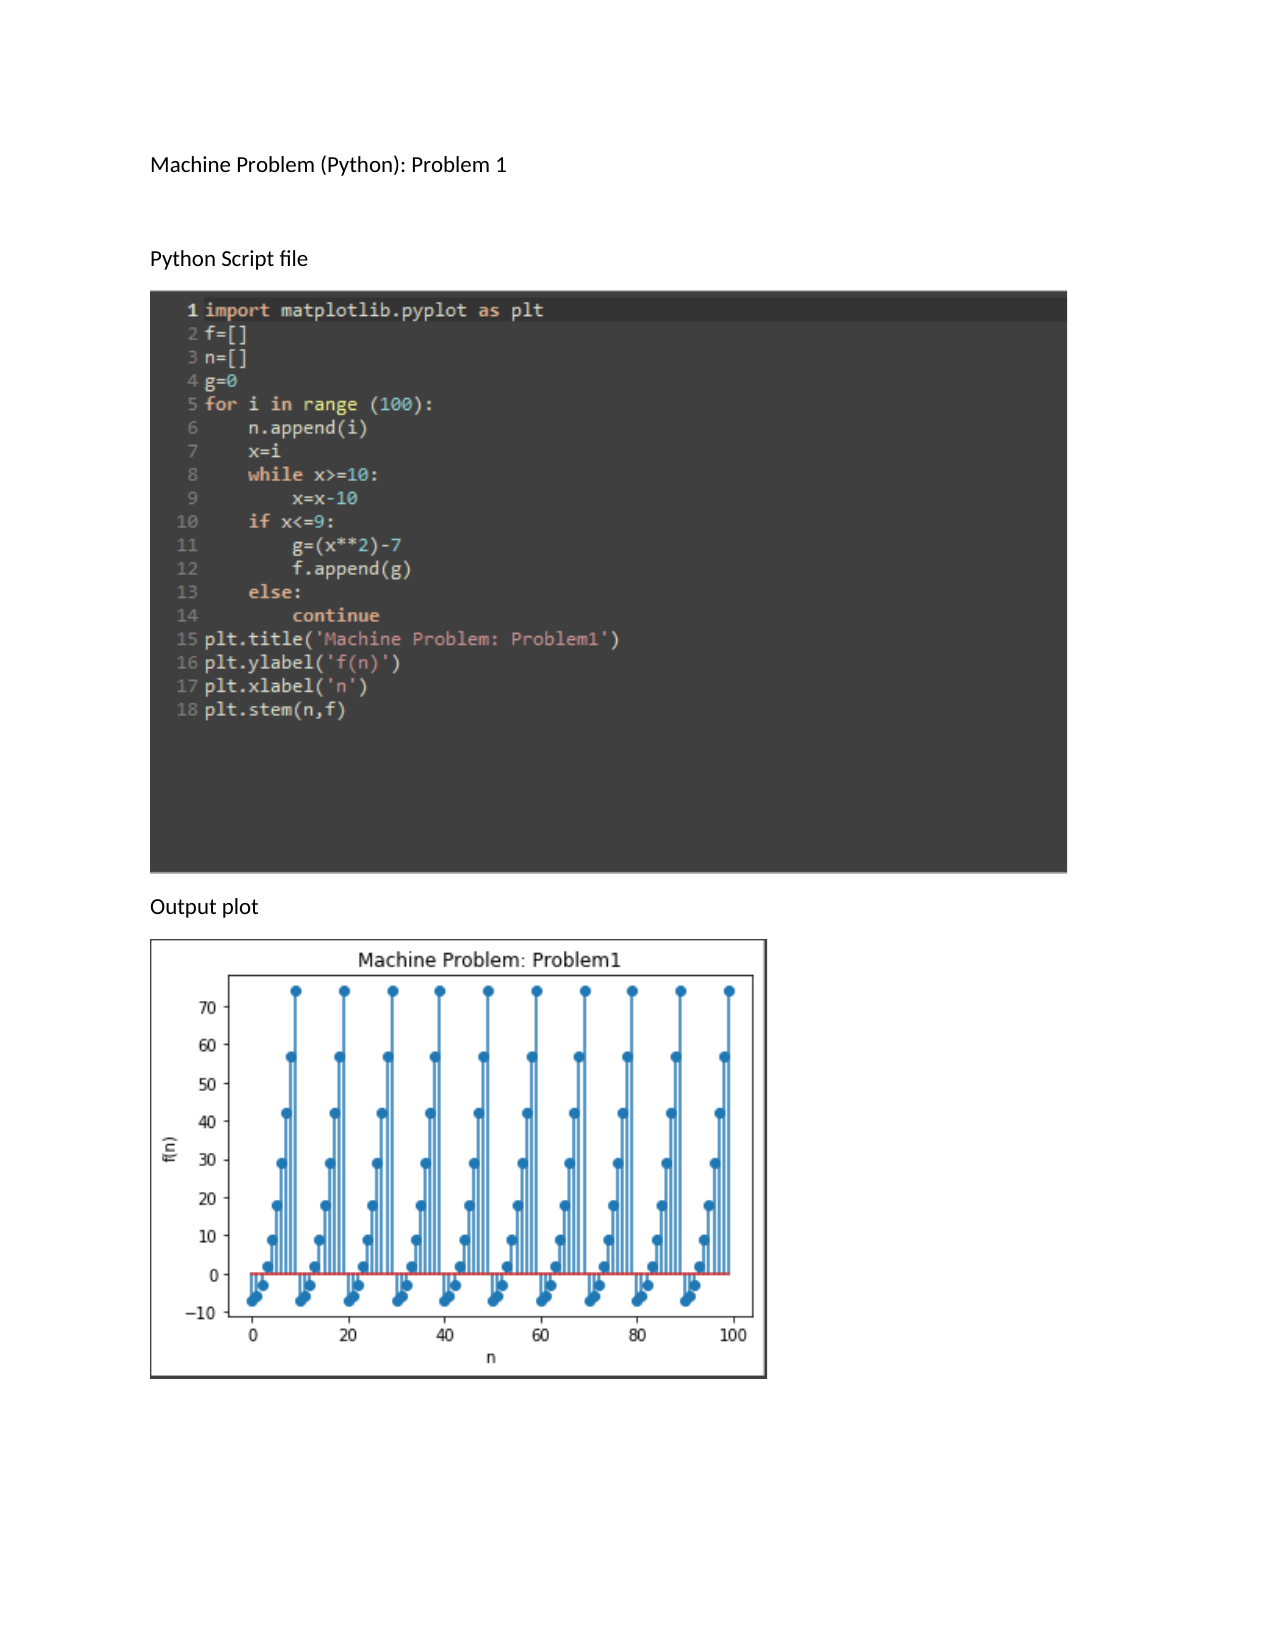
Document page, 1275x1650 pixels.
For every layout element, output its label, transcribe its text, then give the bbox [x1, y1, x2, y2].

text Python Script file [150, 244, 1125, 272]
text Output plot [150, 892, 1125, 920]
picture [150, 939, 768, 1379]
text Machine Problem (Python): Problem 1 [150, 150, 1125, 178]
picture [150, 290, 1068, 874]
